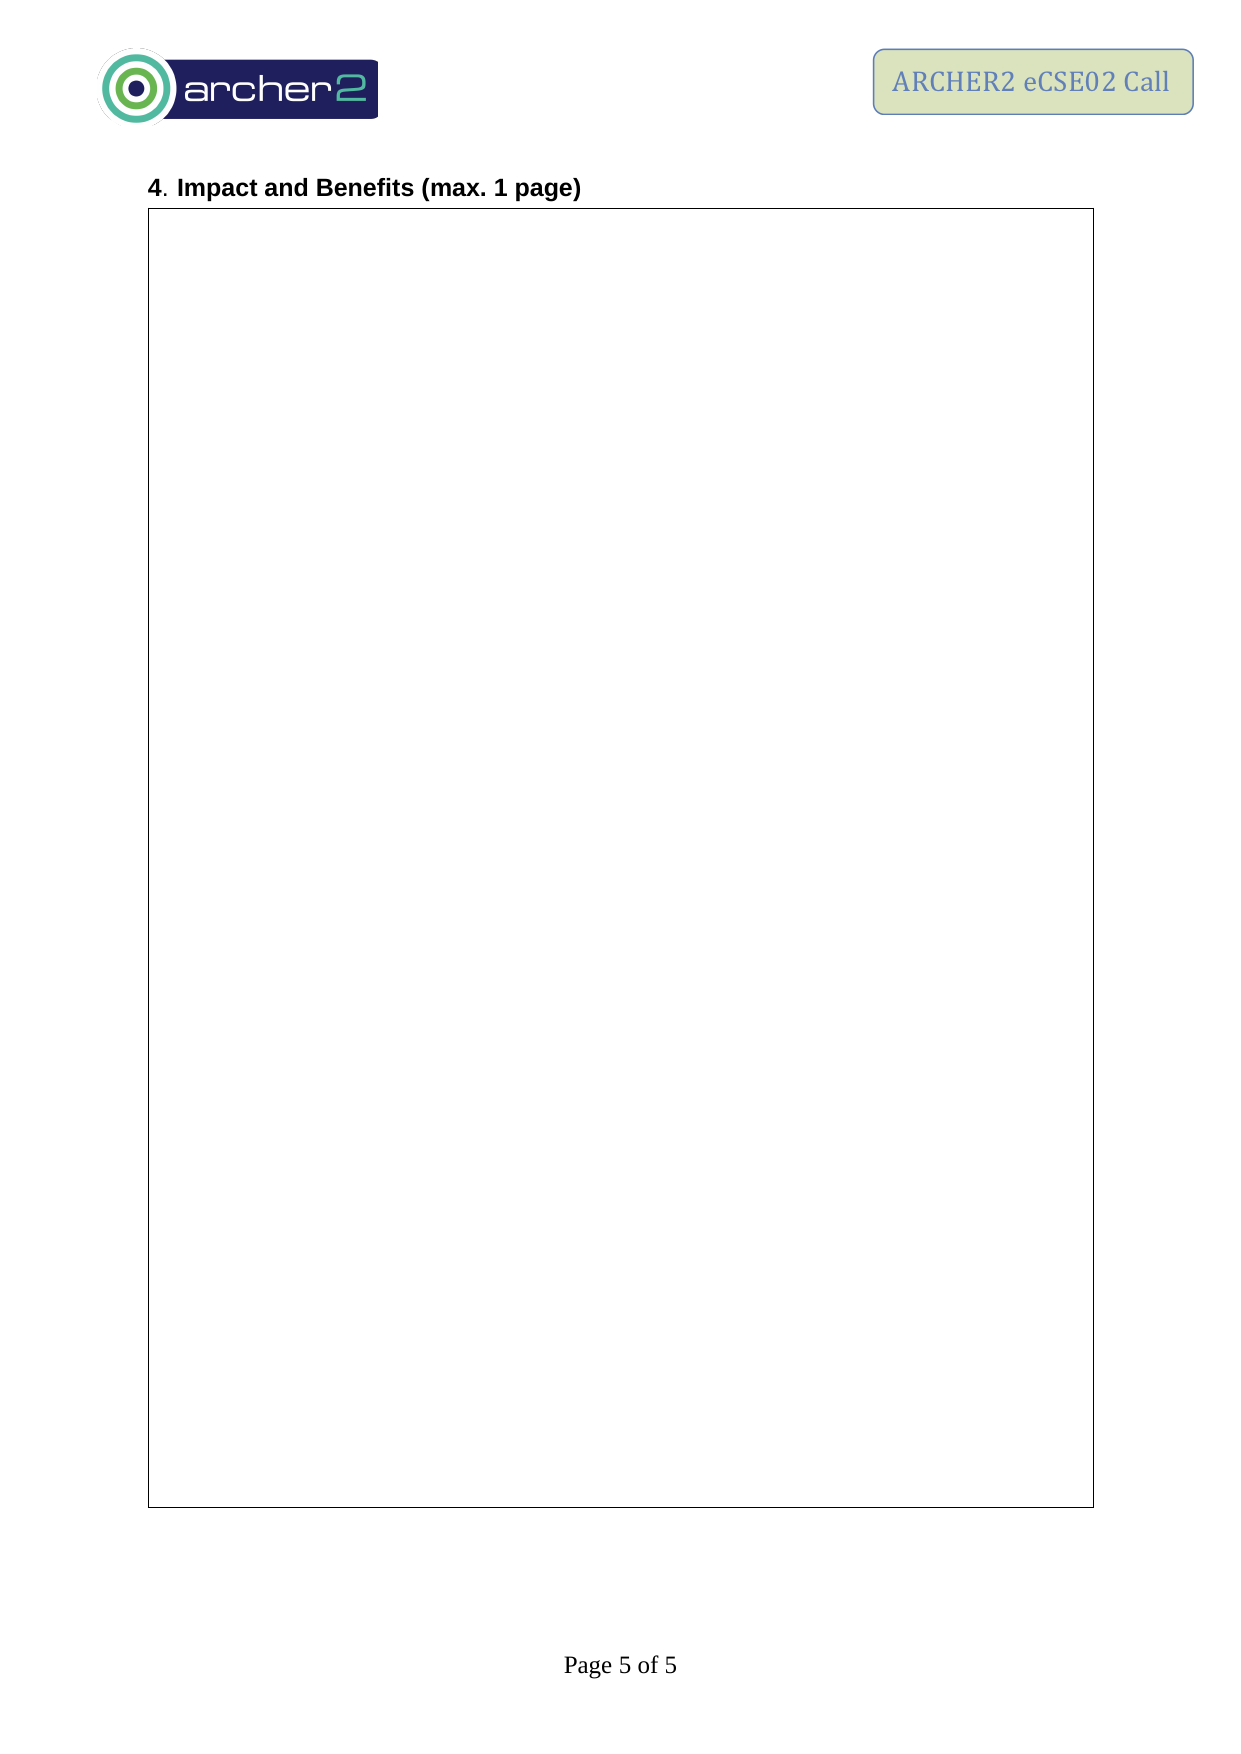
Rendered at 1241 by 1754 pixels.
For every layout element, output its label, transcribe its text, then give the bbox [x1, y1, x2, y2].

picture [96, 48, 378, 126]
table_header [149, 209, 1093, 1507]
picture [871, 47, 1195, 115]
subtitle 4. Impact and Benefits (max. 1 page) [148, 173, 1092, 201]
